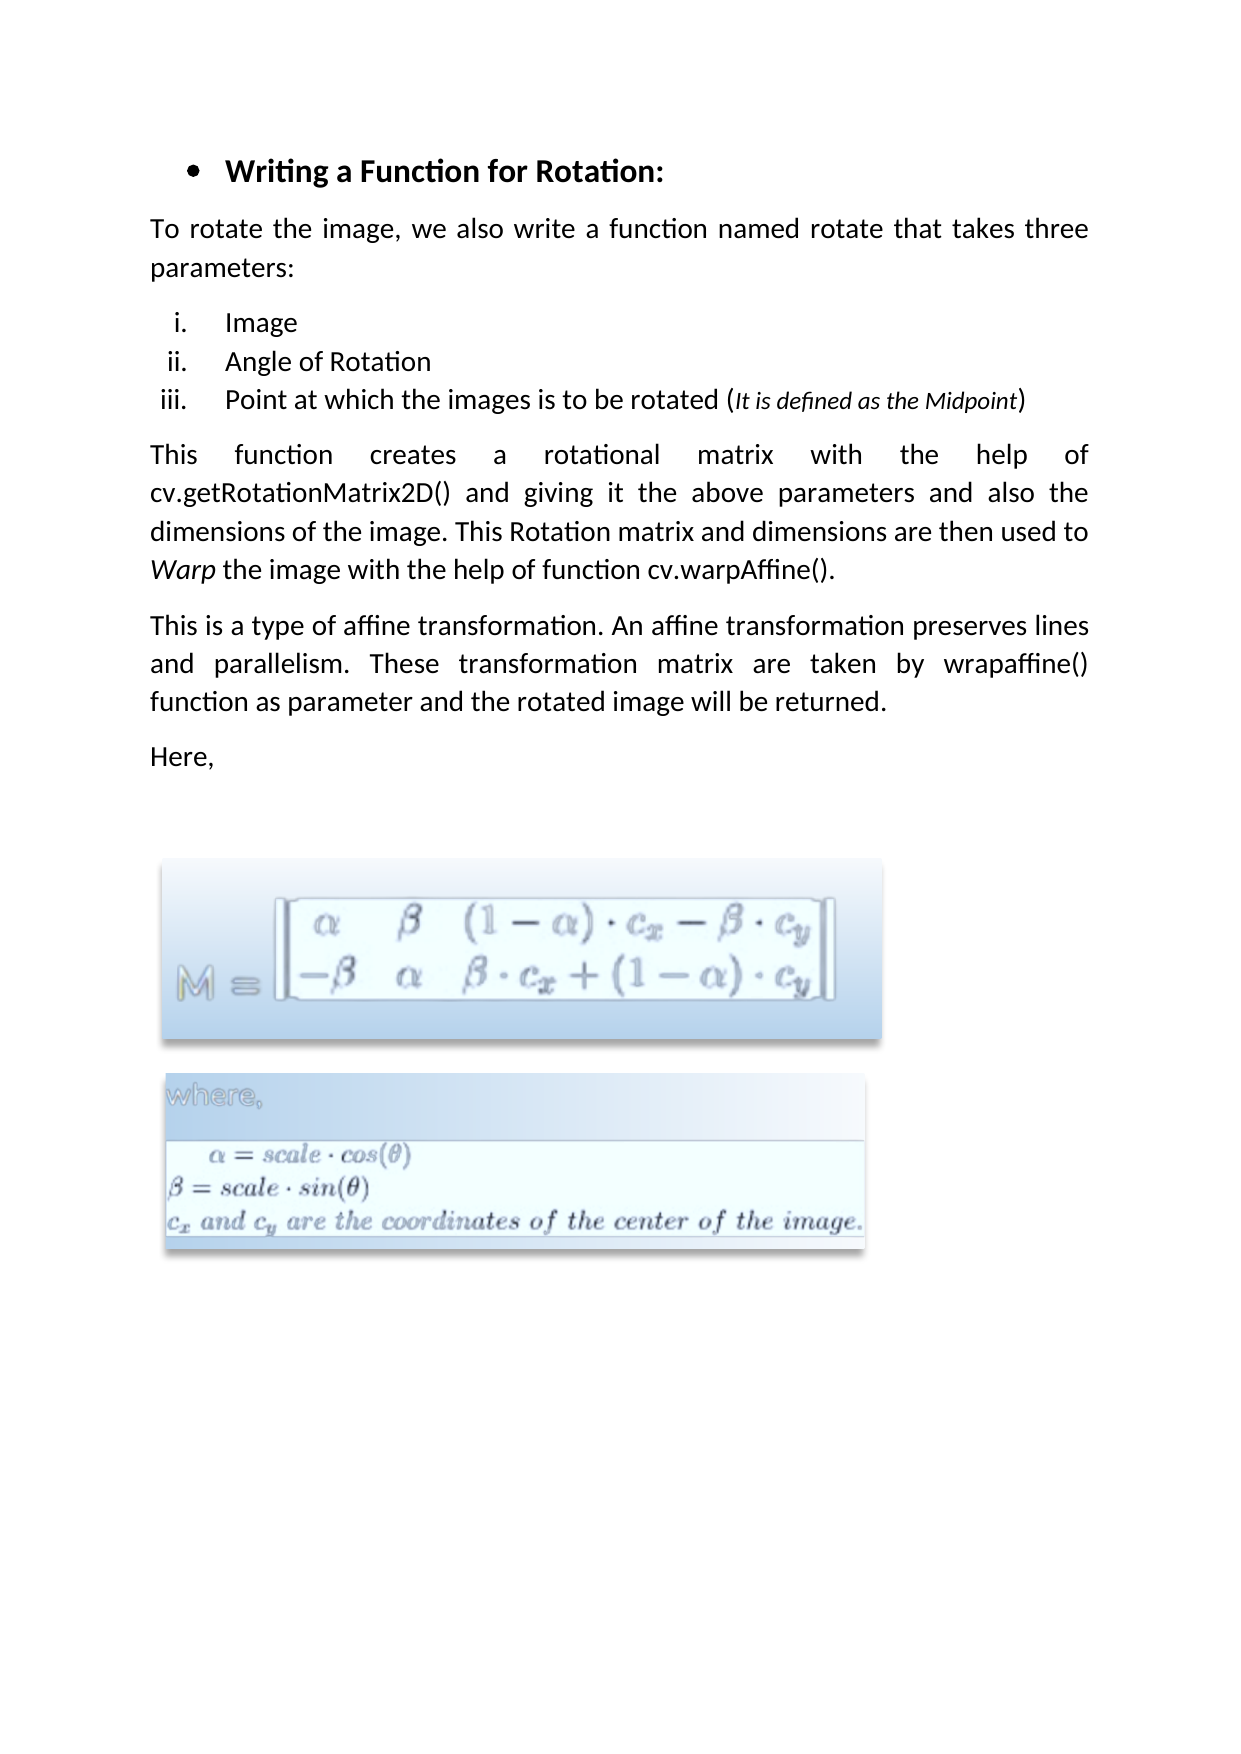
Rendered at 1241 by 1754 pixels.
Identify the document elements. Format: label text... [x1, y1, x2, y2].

text This function creates a rotational matrix with the help of cv.getRotationMatrix2D() and giving it the above parameters and also the dimensions of the image. This Rotation matrix and dimensions are then used to Warp the image with the help of function cv.warpAffine(). [150, 436, 1090, 587]
picture [165, 1073, 865, 1249]
text To rotate the image, we also write a function named rotate that takes three parameters: [150, 211, 1090, 285]
list Writing a Function for Rotation: [187, 150, 1090, 191]
list Image [187, 304, 1090, 340]
list Angle of Rotation [187, 343, 1090, 378]
text This is a type of affine transformation. An affine transformation preserves lines and parallelism. These transformation matrix are taken by wrapaffine() function as parameter and the rotated image will be returned. [150, 607, 1090, 719]
text Here, [150, 738, 1090, 774]
list Point at which the images is to be rotated (It is defined as the Midpoint) [187, 381, 1090, 417]
picture [162, 858, 882, 1039]
